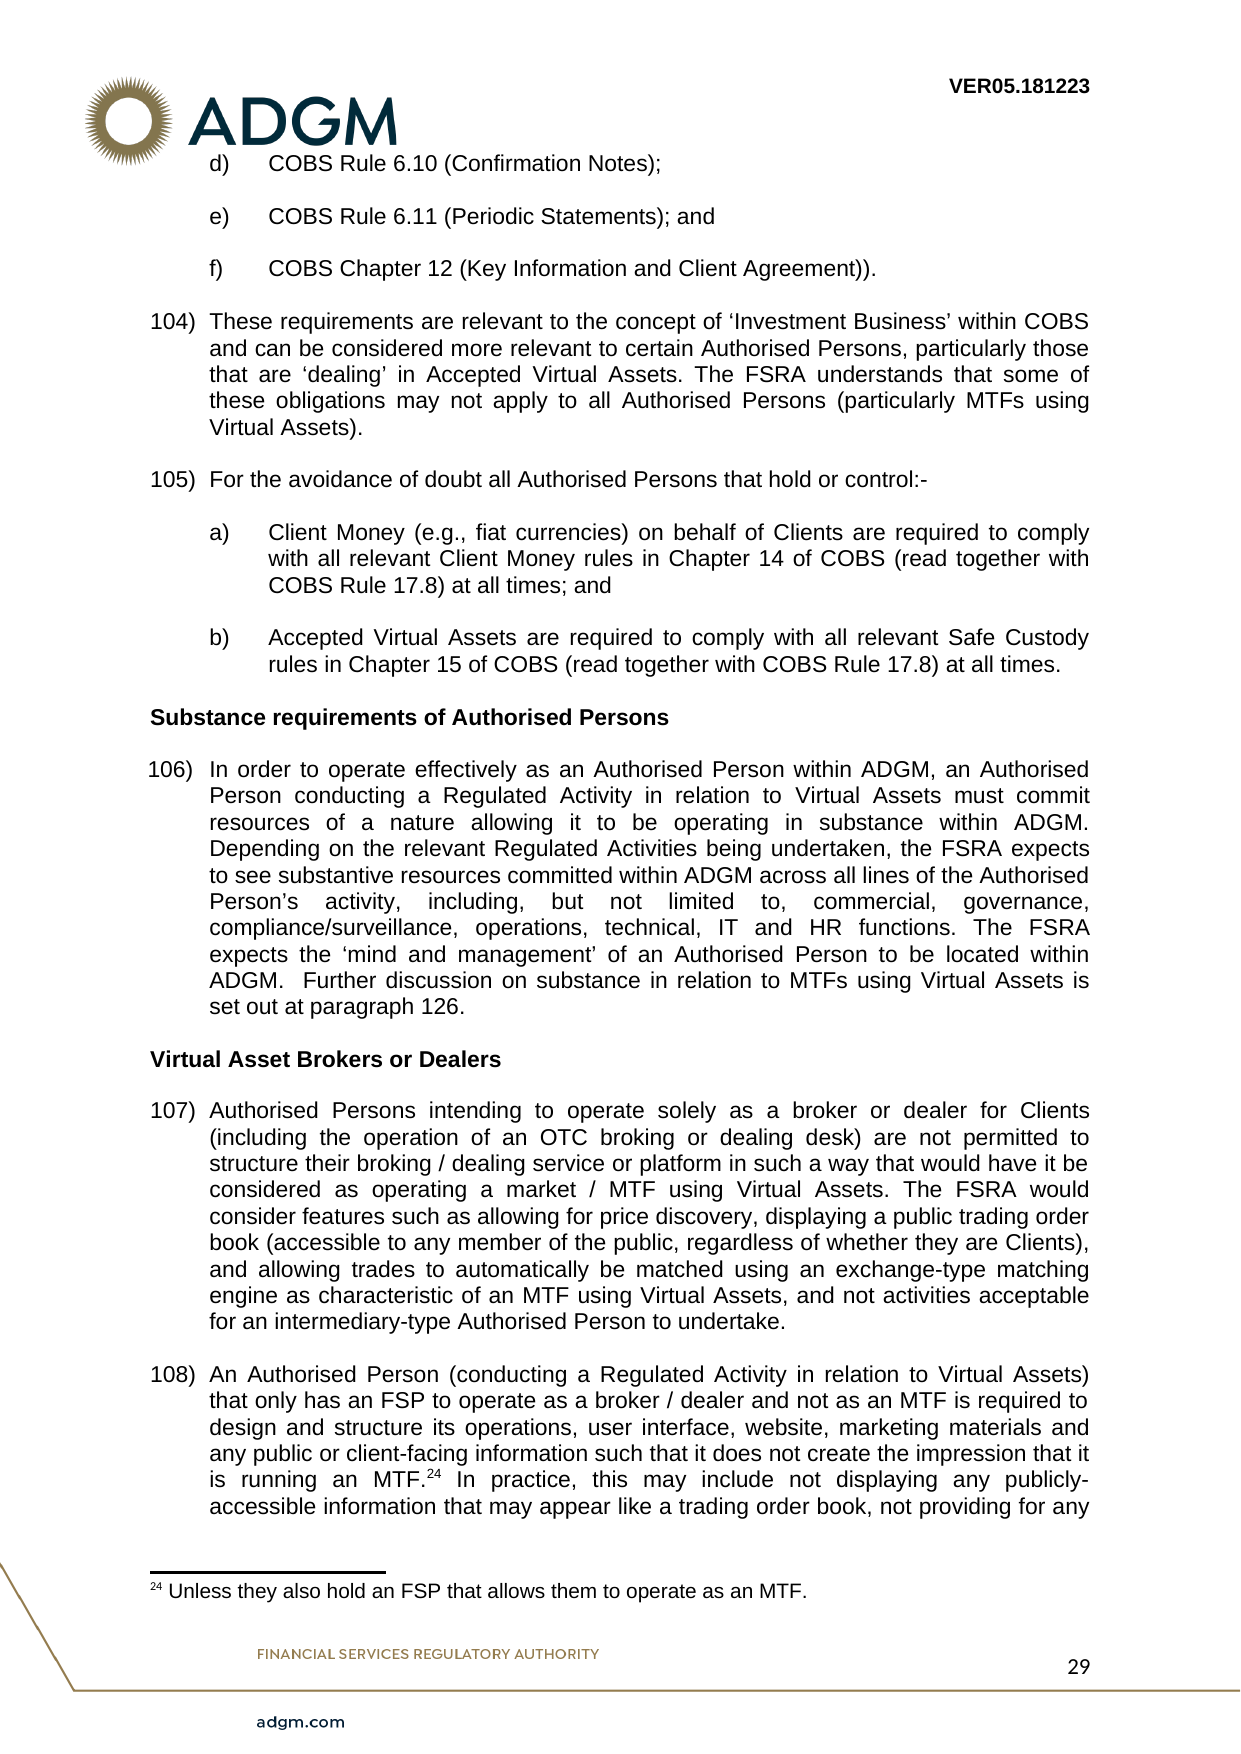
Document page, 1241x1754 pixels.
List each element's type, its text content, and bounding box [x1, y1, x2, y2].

list In order to operate effectively as an Authorised Person within ADGM, an Authorised Person conducting a Regulated Activity in relation to Virtual Assets must commit resources of a nature allowing it to be operating in substance within ADGM. Depending on the relevant Regulated Activities being undertaken, the FSRA expects to see substantive resources committed within ADGM across all lines of the Authorised Person’s activity, including, but not limited to, commercial, governance, compliance/surveillance, operations, technical, IT and HR functions. The FSRA expects the ‘mind and management’ of an Authorised Person to be located within ADGM. Further discussion on substance in relation to MTFs using Virtual Assets is set out at paragraph 126. [147, 756, 1090, 1020]
list Accepted Virtual Assets are required to comply with all relevant Safe Custody rules in Chapter 15 of COBS (read together with COBS Rule 17.8) at all times. [209, 624, 1090, 677]
subtitle Substance requirements of Authorised Persons [150, 703, 1090, 730]
list These requirements are relevant to the concept of ‘Investment Business’ within COBS and can be considered more relevant to certain Authorised Persons, particularly those that are ‘dealing’ in Accepted Virtual Assets. The FSRA understands that some of these obligations may not apply to all Authorised Persons (particularly MTFs using Virtual Assets). [150, 308, 1090, 440]
subtitle COBS Rule 6.10 (Confirmation Notes); [209, 150, 1090, 176]
list Client Money (e.g., fiat currencies) on behalf of Clients are required to comply with all relevant Client Money rules in Chapter 14 of COBS (read together with COBS Rule 17.8) at all times; and [209, 519, 1090, 598]
picture [0, 1502, 1241, 1754]
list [150, 1361, 1090, 1519]
list For the avoidance of doubt all Authorised Persons that hold or control:- [150, 466, 1090, 493]
subtitle COBS Chapter 12 (Key Information and Client Agreement)). [209, 255, 1090, 282]
subtitle COBS Rule 6.11 (Periodic Statements); and [209, 203, 1090, 229]
subtitle Virtual Asset Brokers or Dealers [150, 1046, 1090, 1072]
picture [84, 76, 397, 166]
list Authorised Persons intending to operate solely as a broker or dealer for Clients (including the operation of an OTC broking or dealing desk) are not permitted to structure their broking / dealing service or platform in such a way that would have it be considered as operating a market / MTF using Virtual Assets. The FSRA would consider features such as allowing for price discovery, displaying a public trading order book (accessible to any member of the public, regardless of whether they are Clients), and allowing trades to automatically be matched using an exchange-type matching engine as characteristic of an MTF using Virtual Assets, and not activities acceptable for an intermediary-type Authorised Person to undertake. [150, 1097, 1090, 1334]
